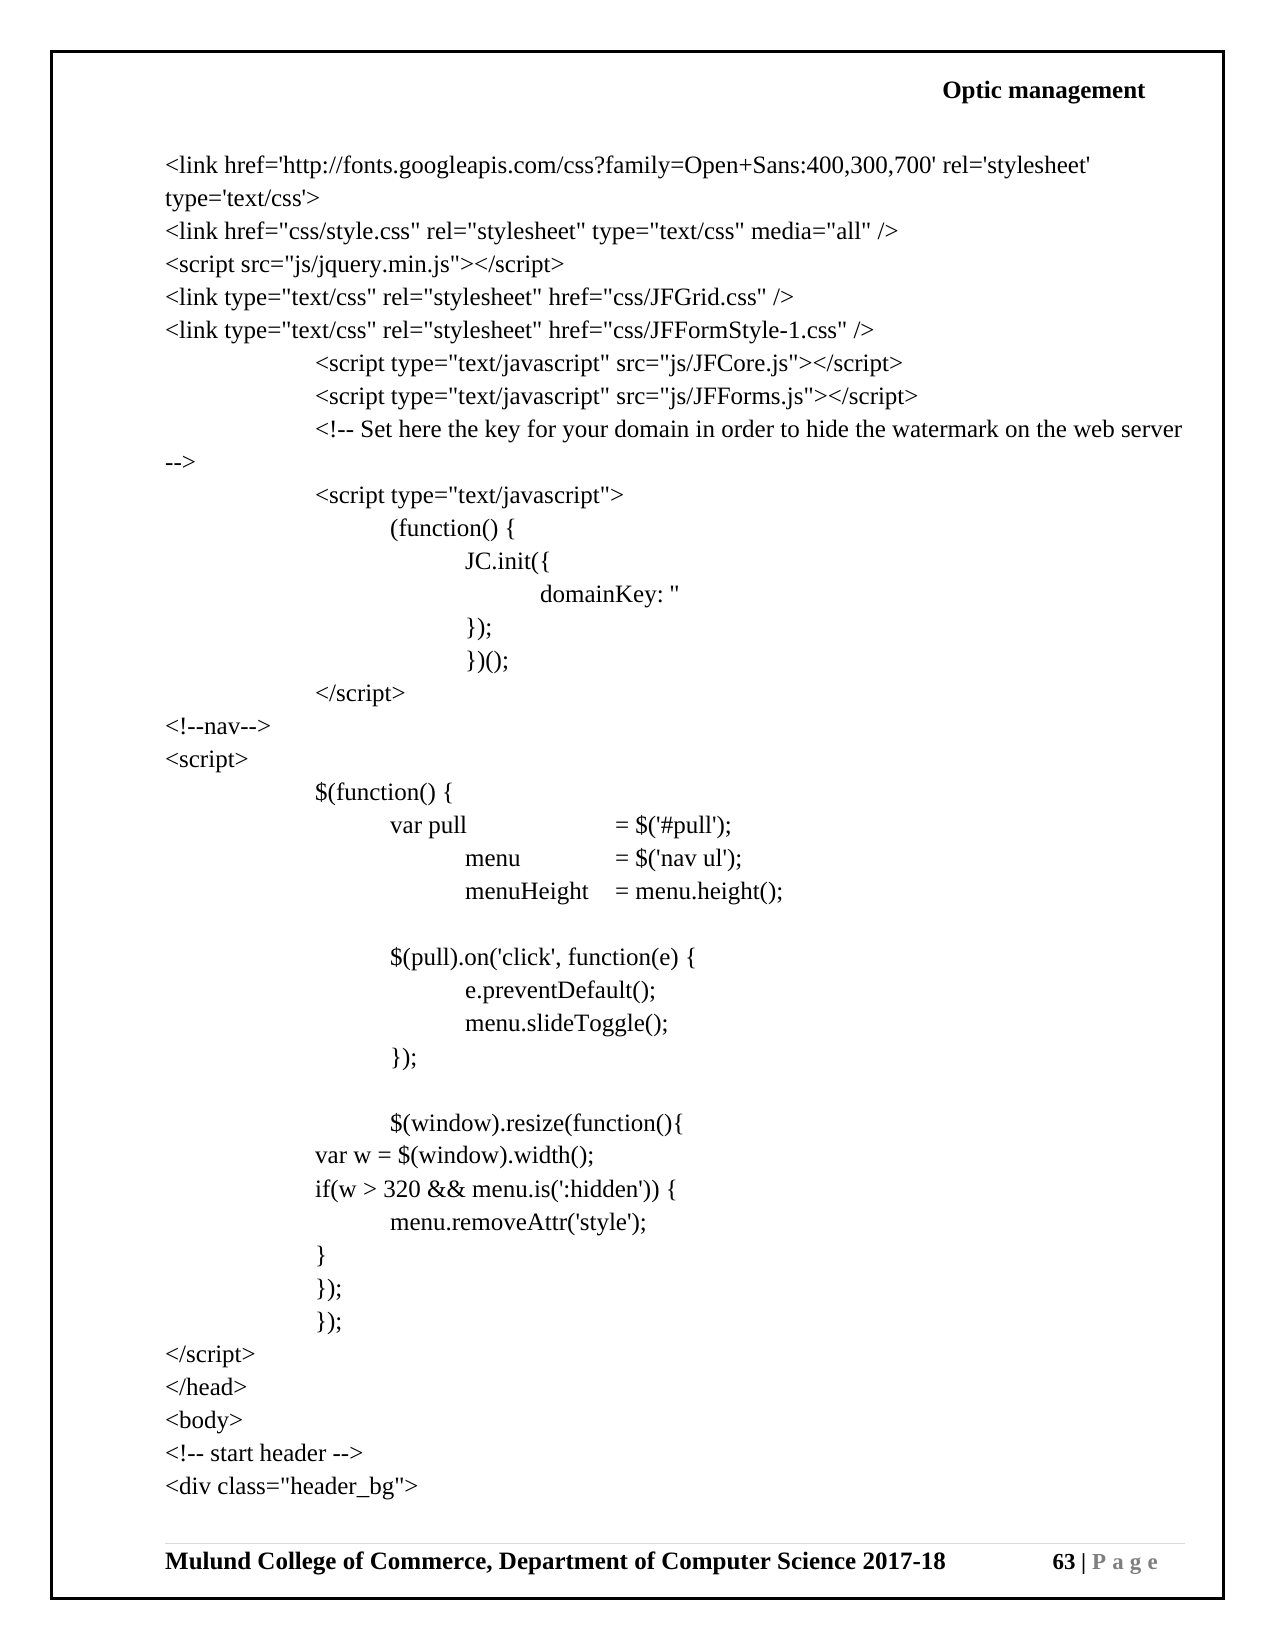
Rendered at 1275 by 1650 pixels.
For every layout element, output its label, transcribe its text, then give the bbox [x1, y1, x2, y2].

text }); [165, 1306, 1185, 1334]
text <script src="js/jquery.min.js"></script> [165, 249, 1185, 278]
text $(window).resize(function(){ [165, 1108, 1185, 1136]
text <script type="text/javascript" src="js/JFForms.js"></script> [165, 381, 1185, 410]
text }); [165, 612, 1185, 641]
text (function() { [165, 513, 1185, 542]
text menuHeight = menu.height(); [165, 876, 1185, 905]
text var w = $(window).width(); [165, 1141, 1185, 1169]
text })(); [165, 645, 1185, 674]
text <link type="text/css" rel="stylesheet" href="css/JFGrid.css" /> [165, 282, 1185, 311]
text <link href='http://fonts.googleapis.com/css?family=Open+Sans:400,300,700' rel='stylesheet' type='text/css'> [165, 150, 1185, 212]
text <link href="css/style.css" rel="stylesheet" type="text/css" media="all" /> [165, 216, 1185, 245]
text <div class="header_bg"> [165, 1471, 1185, 1499]
text <body> [165, 1405, 1185, 1433]
text </script> [165, 1339, 1185, 1367]
text } [165, 1240, 1185, 1268]
text if(w > 320 && menu.is(':hidden')) { [165, 1174, 1185, 1202]
text <!-- Set here the key for your domain in order to hide the watermark on the web server --> [165, 414, 1185, 476]
text <script type="text/javascript"> [165, 480, 1185, 509]
text menu = $('nav ul'); [165, 843, 1185, 872]
text $(pull).on('click', function(e) { [165, 942, 1185, 971]
text <link type="text/css" rel="stylesheet" href="css/JFFormStyle-1.css" /> [165, 315, 1185, 344]
text domainKey: '' [165, 579, 1185, 608]
text }); [165, 1273, 1185, 1301]
text }); [165, 1042, 1185, 1070]
text $(function() { [165, 777, 1185, 806]
text <script type="text/javascript" src="js/JFCore.js"></script> [165, 348, 1185, 377]
text var pull = $('#pull'); [165, 810, 1185, 839]
text menu.slideToggle(); [165, 1008, 1185, 1037]
text <!--nav--> [165, 711, 1185, 740]
text </head> [165, 1372, 1185, 1401]
text </script> [165, 678, 1185, 707]
text menu.removeAttr('style'); [165, 1207, 1185, 1235]
text JC.init({ [165, 546, 1185, 575]
text <!-- start header --> [165, 1438, 1185, 1467]
text <script> [165, 744, 1185, 773]
text e.preventDefault(); [165, 976, 1185, 1004]
